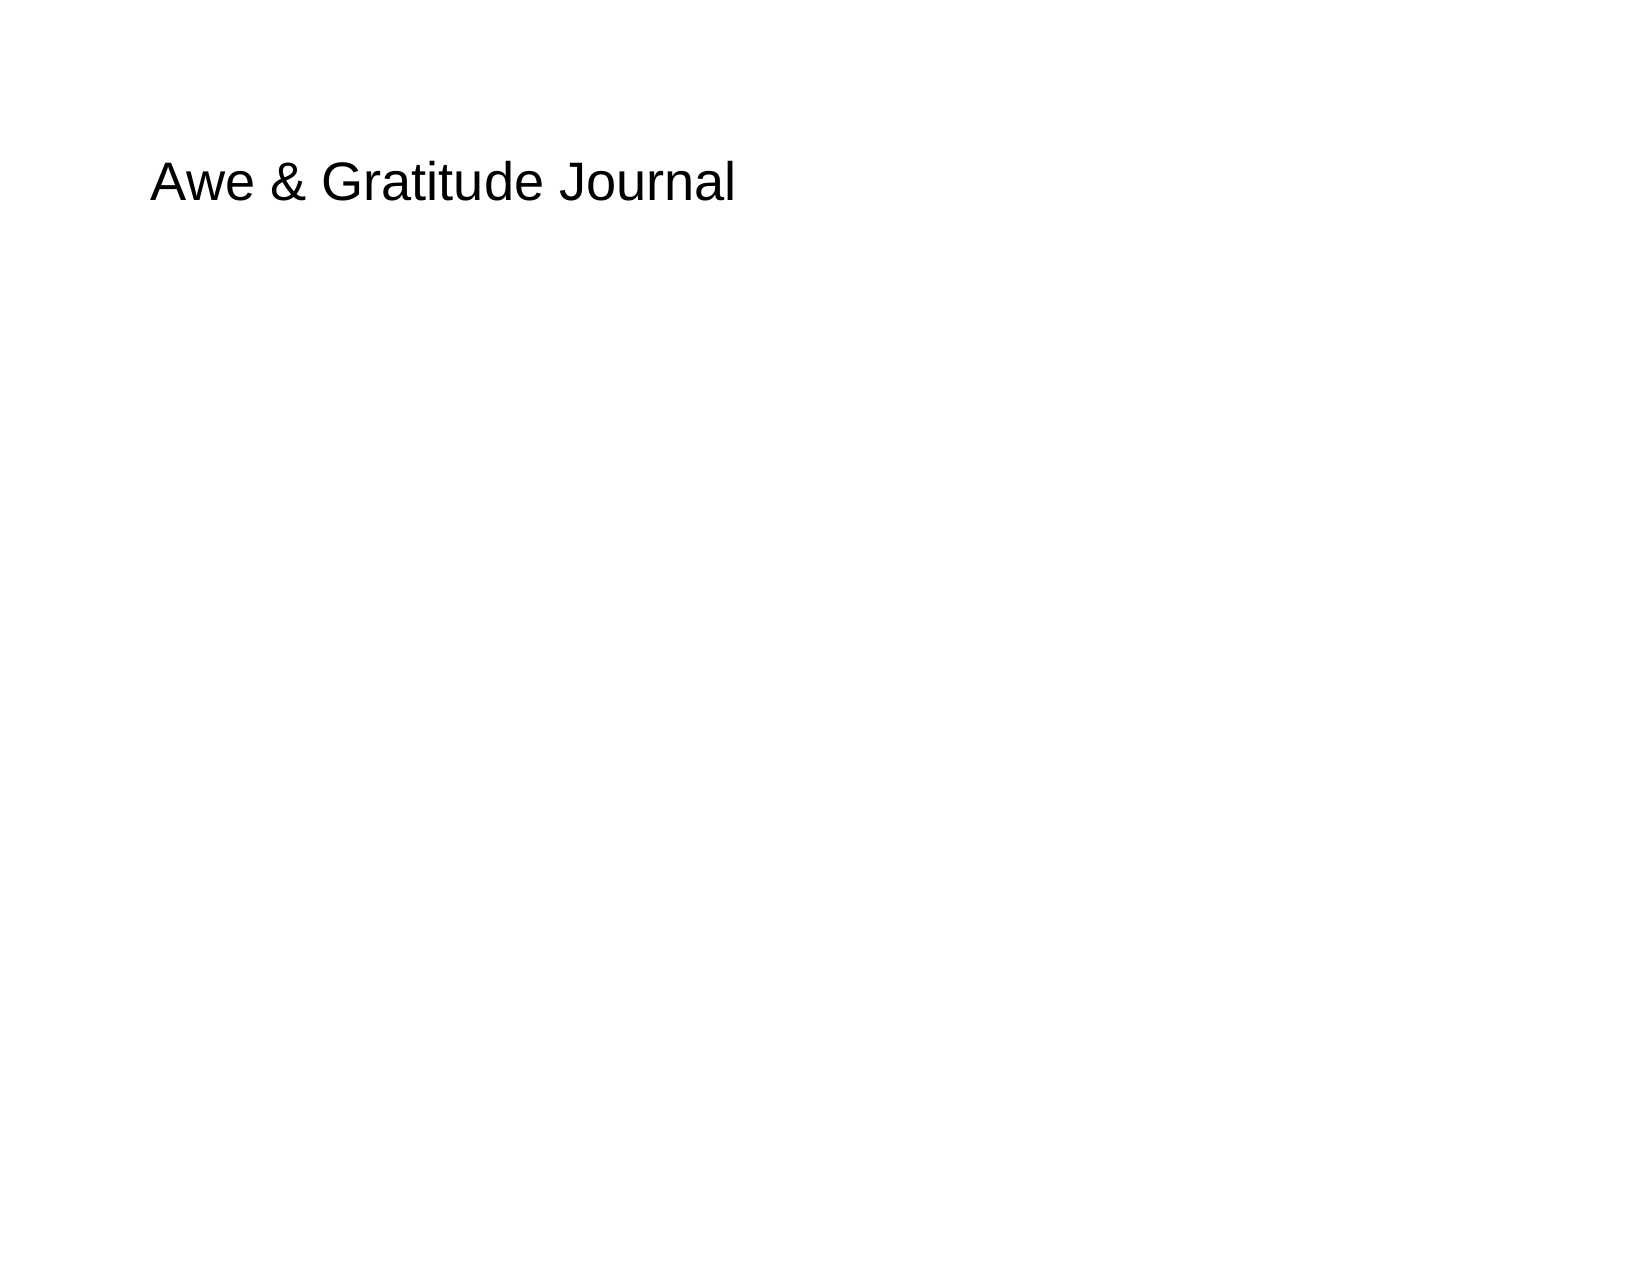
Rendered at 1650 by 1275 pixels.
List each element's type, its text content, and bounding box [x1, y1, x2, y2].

title Awe & Gratitude Journal [150, 150, 1500, 212]
